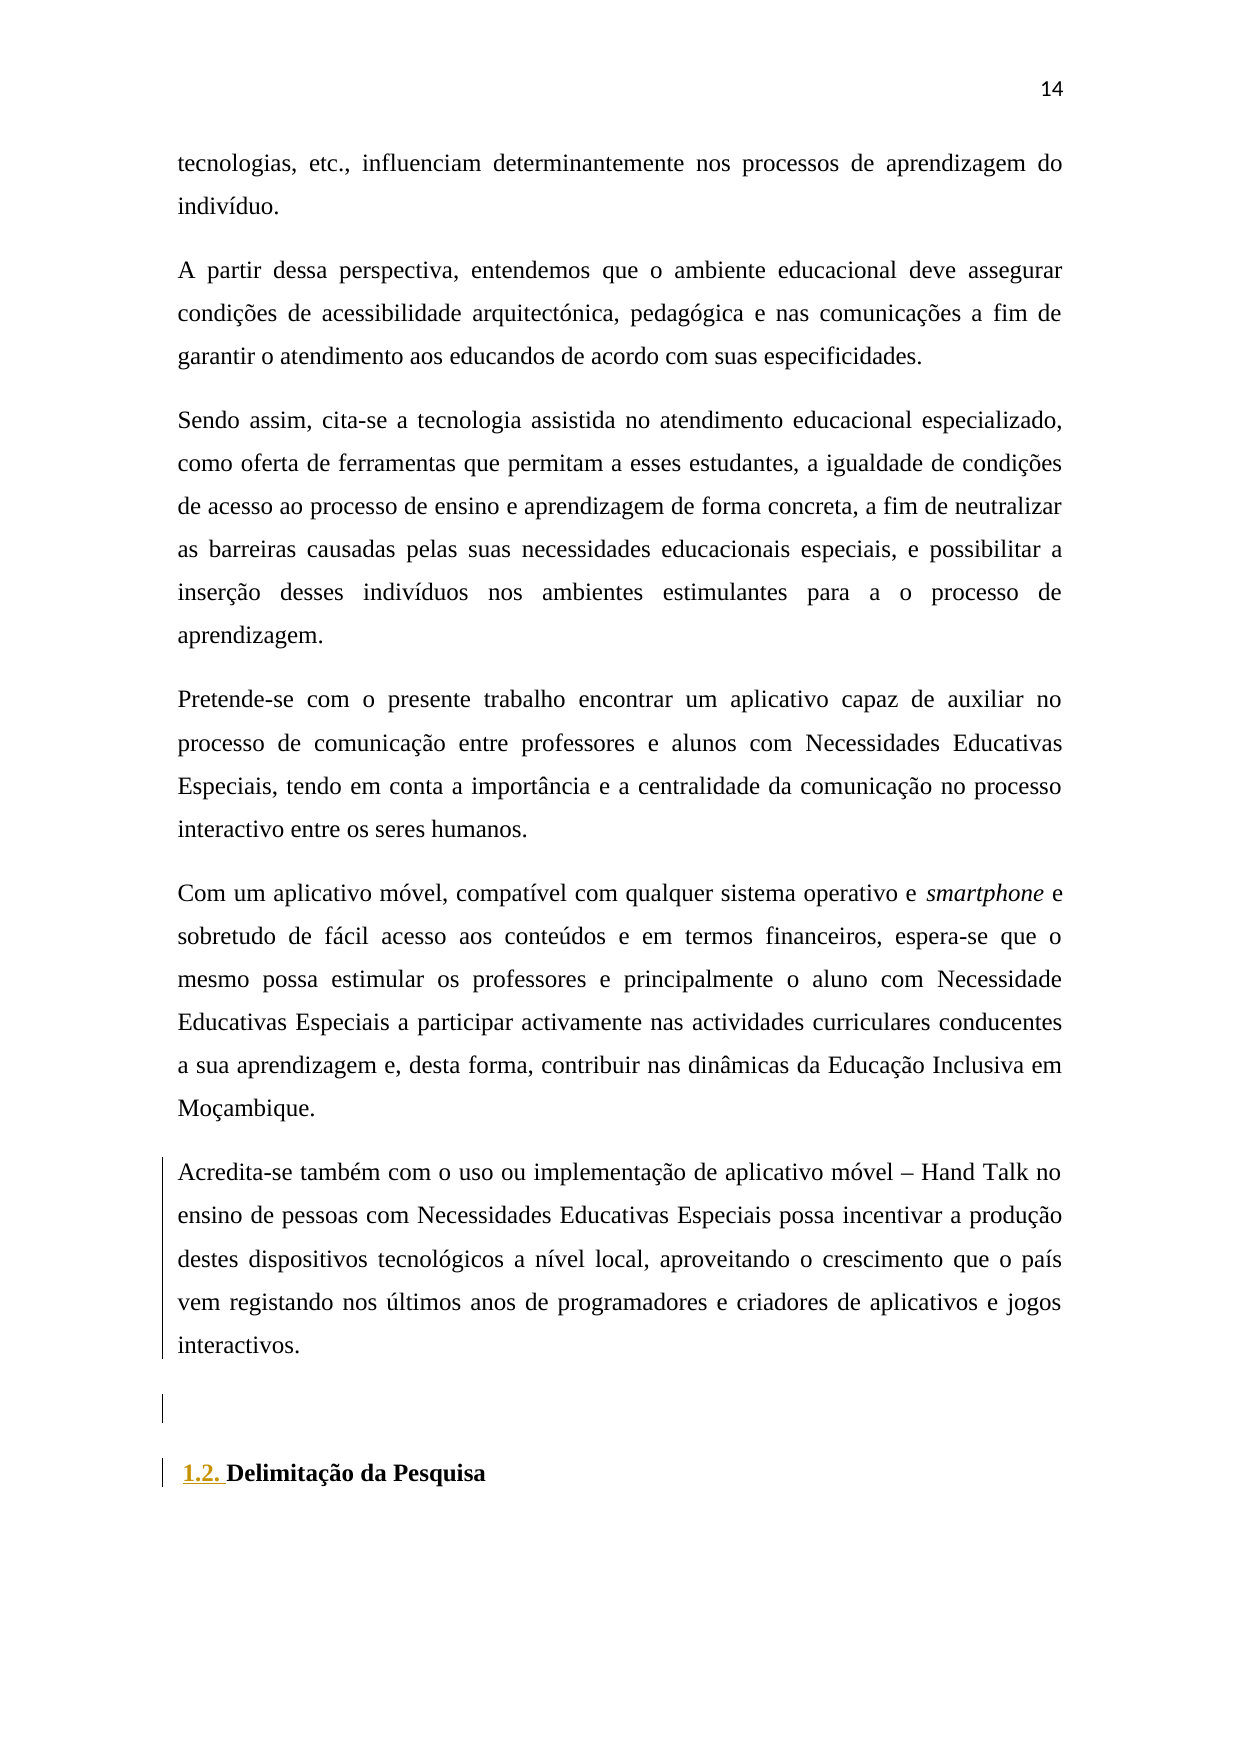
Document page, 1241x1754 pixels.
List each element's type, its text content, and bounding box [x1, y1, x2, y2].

text Acredita-se também com o uso ou implementação de aplicativo móvel – Hand Talk no ensino de pessoas com Necessidades Educativas Especiais possa incentivar a produção destes dispositivos tecnológicos a nível local, aproveitando o crescimento que o país vem registando nos últimos anos de programadores e criadores de aplicativos e jogos interactivos. [177, 1157, 1063, 1359]
text Delimitação da Pesquisa [177, 1458, 1063, 1487]
text Sendo assim, cita-se a tecnologia assistida no atendimento educacional especializado, como oferta de ferramentas que permitam a esses estudantes, a igualdade de condições de acesso ao processo de ensino e aprendizagem de forma concreta, a fim de neutralizar as barreiras causadas pelas suas necessidades educacionais especiais, e possibilitar a inserção desses indivíduos nos ambientes estimulantes para a o processo de aprendizagem. [177, 405, 1063, 649]
text Pretende-se com o presente trabalho encontrar um aplicativo capaz de auxiliar no processo de comunicação entre professores e alunos com Necessidades Educativas Especiais, tendo em conta a importância e a centralidade da comunicação no processo interactivo entre os seres humanos. [177, 684, 1063, 843]
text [177, 148, 1063, 219]
text A partir dessa perspectiva, entendemos que o ambiente educacional deve assegurar condições de acessibilidade arquitectónica, pedagógica e nas comunicações a fim de garantir o atendimento aos educandos de acordo com suas especificidades. [177, 255, 1063, 370]
text Com um aplicativo móvel, compatível com qualquer sistema operativo e smartphone e sobretudo de fácil acesso aos conteúdos e em termos financeiros, espera-se que o mesmo possa estimular os professores e principalmente o aluno com Necessidade Educativas Especiais a participar activamente nas actividades curriculares conducentes a sua aprendizagem e, desta forma, contribuir nas dinâmicas da Educação Inclusiva em Moçambique. [177, 878, 1063, 1122]
